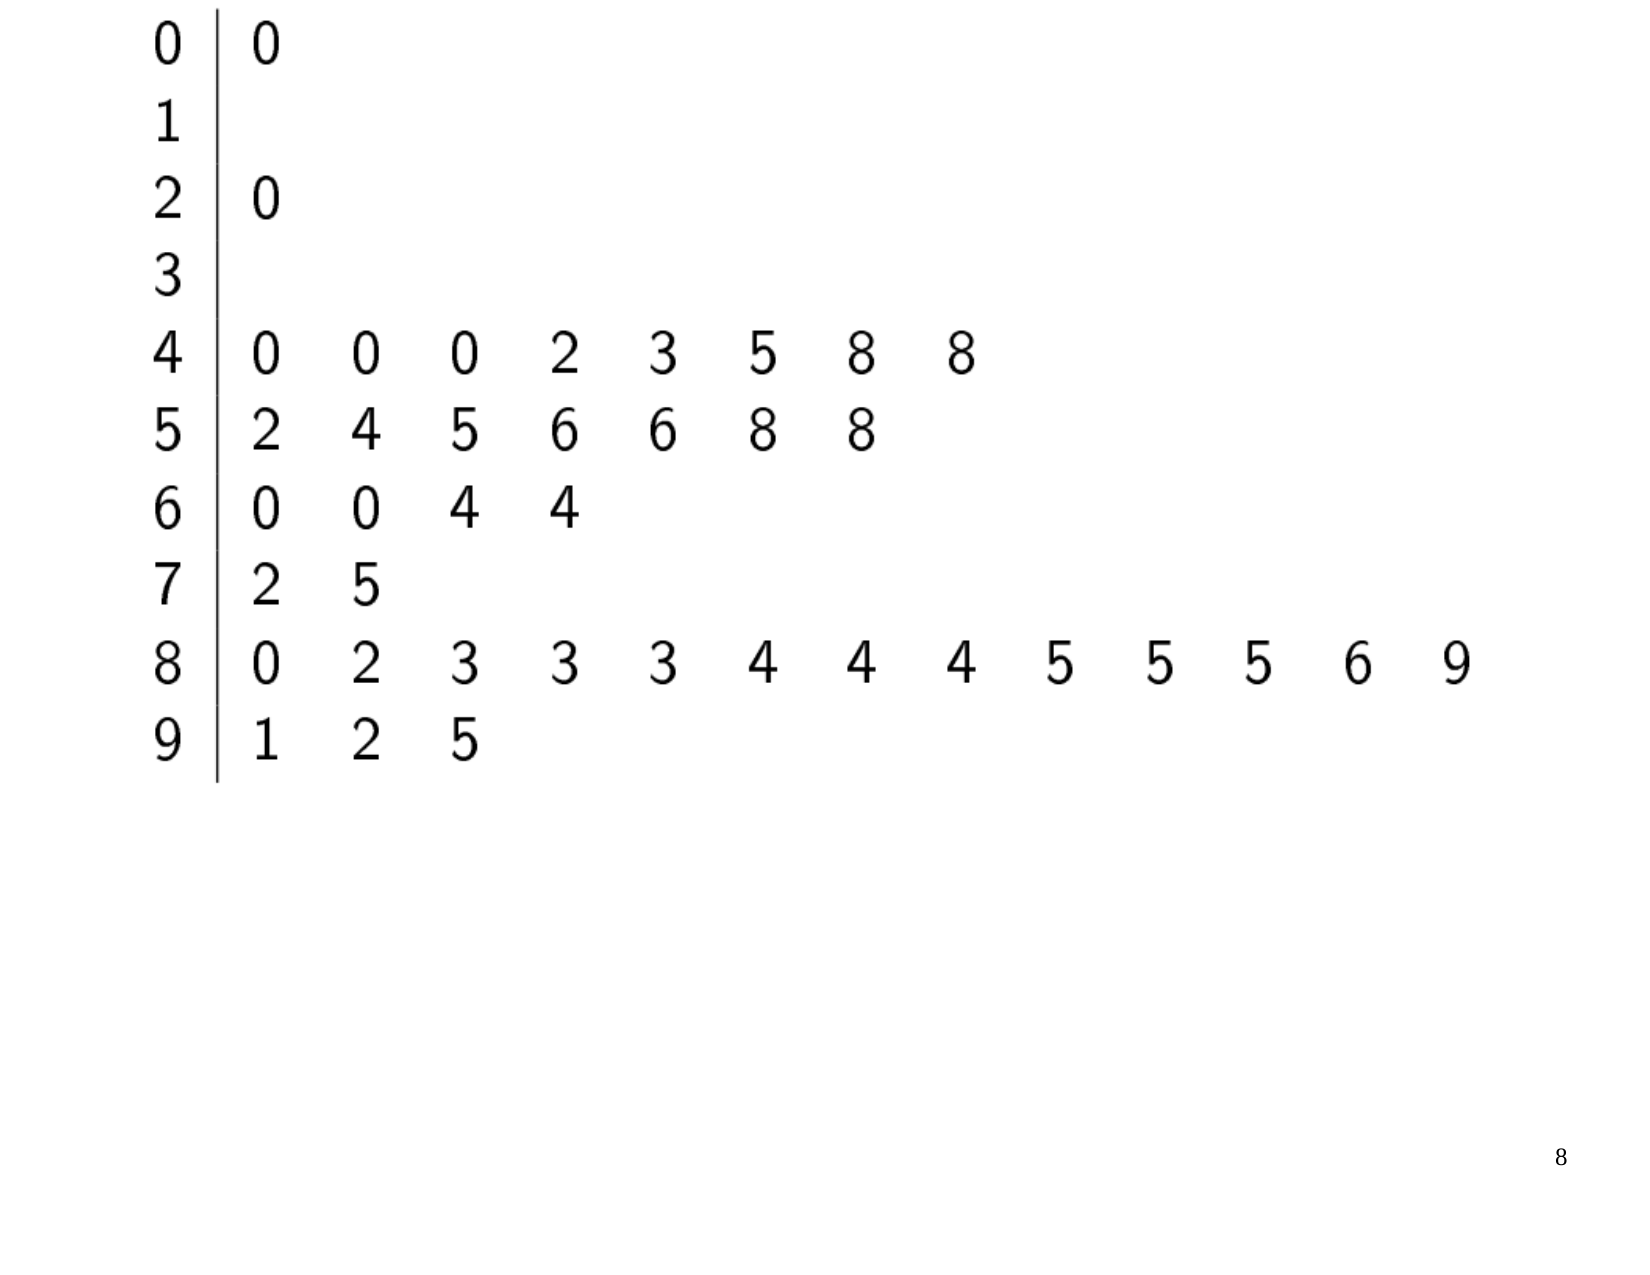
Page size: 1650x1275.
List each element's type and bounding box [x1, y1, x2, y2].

picture [65, 0, 1568, 791]
